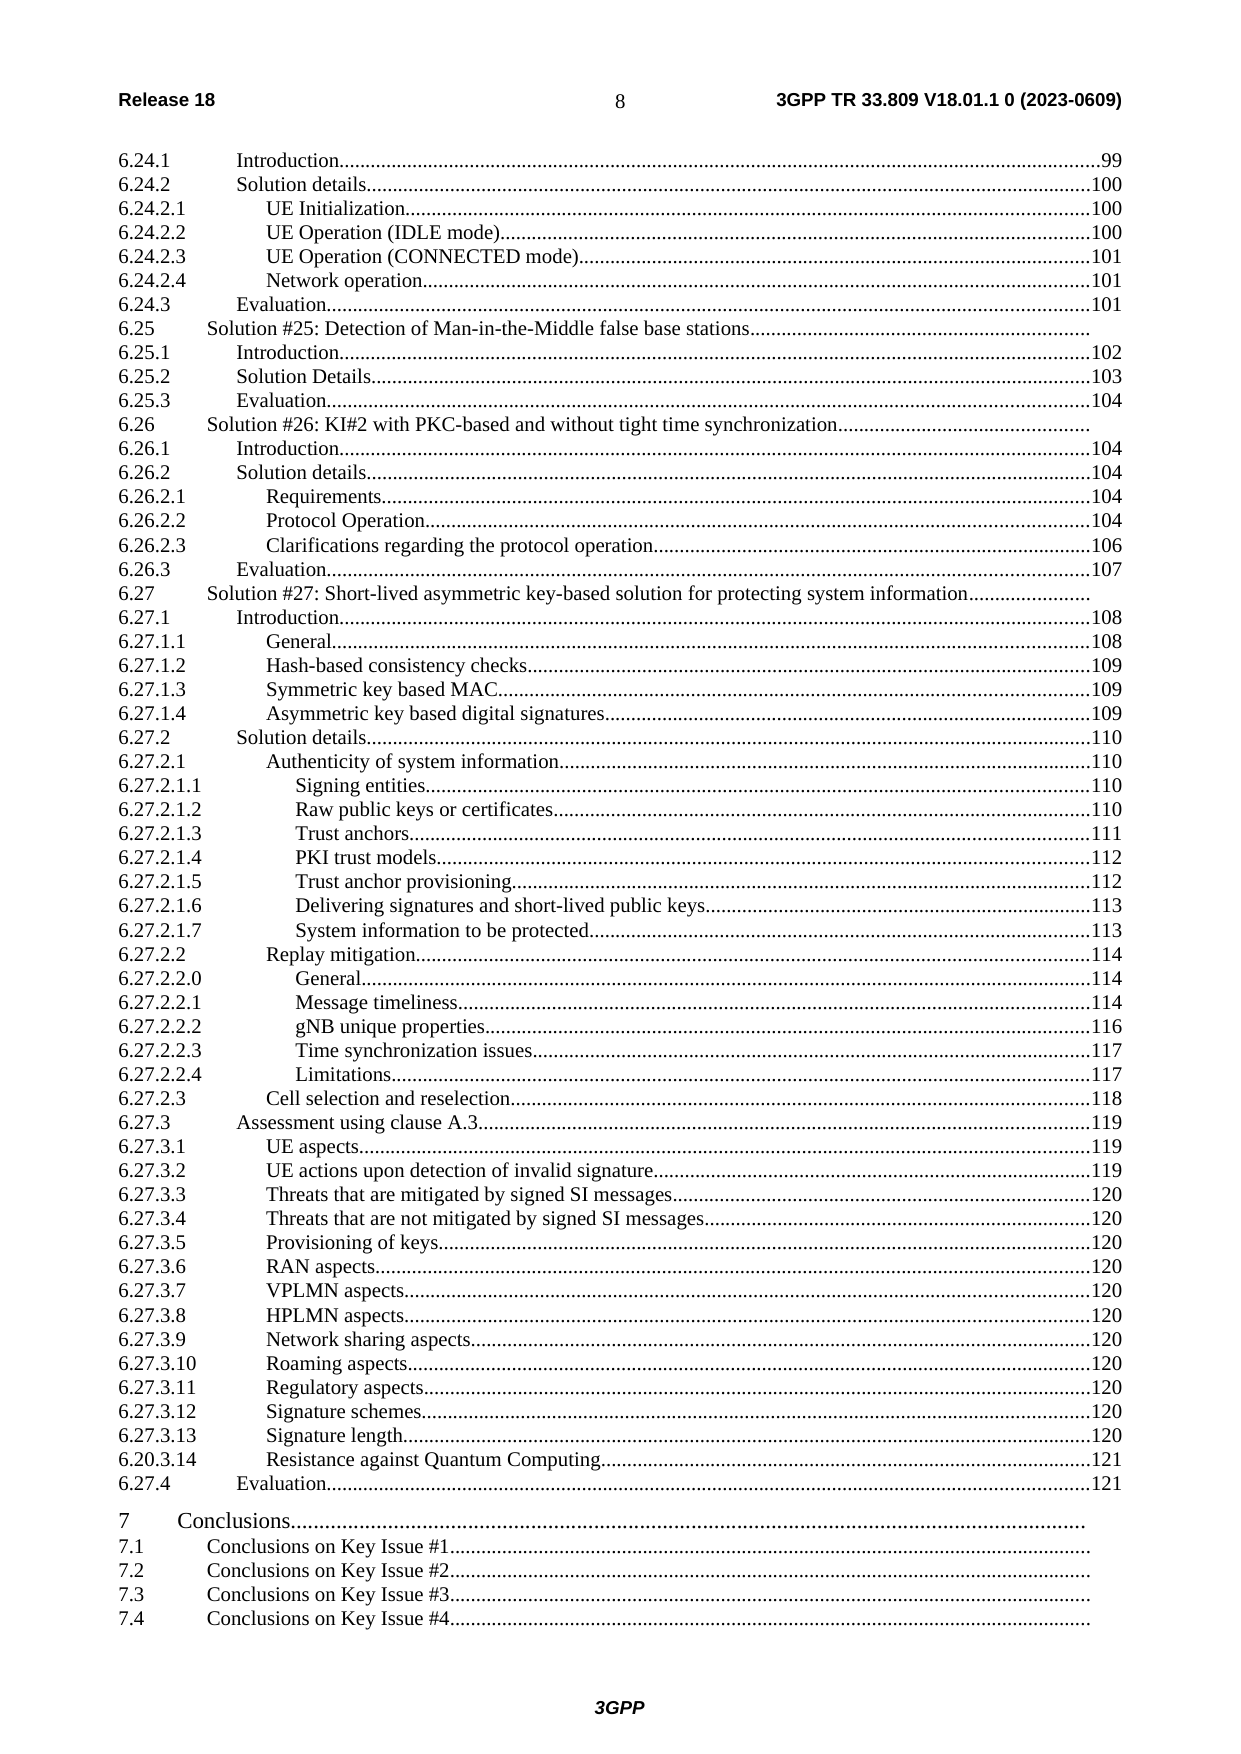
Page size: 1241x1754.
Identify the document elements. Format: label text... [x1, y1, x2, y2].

text 6.25.2 Solution Details 103 [118, 364, 1122, 388]
text 6.27.2.1.5 Trust anchor provisioning 112 [118, 869, 1122, 893]
text 6.27.3.11 Regulatory aspects 120 [118, 1375, 1122, 1399]
text 6.27.1.2 Hash-based consistency checks 109 [118, 653, 1122, 677]
text 6.27.3.6 RAN aspects 120 [118, 1254, 1122, 1278]
text 6.27.2.2.2 gNB unique properties 116 [118, 1014, 1122, 1038]
text 6.20.3.14 Resistance against Quantum Computing 121 [118, 1447, 1122, 1471]
text 7.1 Conclusions on Key Issue #1 121 [118, 1534, 1078, 1558]
text 6.27.2.1.1 Signing entities 110 [118, 773, 1122, 797]
text 6.27.2.1.4 PKI trust models 112 [118, 845, 1122, 869]
text 6.27.2.1.7 System information to be protected 113 [118, 917, 1122, 942]
text 6.27.2.2.4 Limitations 117 [118, 1062, 1122, 1086]
text 6.27.3 Assessment using clause A.3 119 [118, 1110, 1122, 1134]
text 6.27 Solution #27: Short-lived asymmetric key-based solution for protecting system information 108 [118, 581, 1078, 605]
text 6.26.2.3 Clarifications regarding the protocol operation 106 [118, 532, 1122, 557]
text 7 Conclusions 121 [118, 1507, 1078, 1534]
text 6.27.2.3 Cell selection and reselection 118 [118, 1086, 1122, 1110]
text 6.25.3 Evaluation 104 [118, 388, 1122, 412]
text 6.26.2.2 Protocol Operation 104 [118, 508, 1122, 532]
text 6.26.2.1 Requirements 104 [118, 484, 1122, 508]
text 6.27.4 Evaluation 121 [118, 1471, 1122, 1495]
text 6.27.3.8 HPLMN aspects 120 [118, 1302, 1122, 1327]
text 6.27.1.3 Symmetric key based MAC 109 [118, 677, 1122, 701]
text 6.24.2.1 UE Initialization 100 [118, 196, 1122, 220]
text 6.24.2.2 UE Operation (IDLE mode) 100 [118, 220, 1122, 244]
text 6.26.2 Solution details 104 [118, 460, 1122, 484]
text 6.27.2.1.3 Trust anchors 111 [118, 821, 1122, 845]
text 6.27.2.2 Replay mitigation 114 [118, 942, 1122, 966]
text 6.24.1 Introduction 99 [118, 147, 1122, 172]
text 6.27.2 Solution details 110 [118, 725, 1122, 749]
text 6.26.1 Introduction 104 [118, 436, 1122, 460]
text 6.27.3.5 Provisioning of keys 120 [118, 1230, 1122, 1254]
text 6.27.3.12 Signature schemes 120 [118, 1399, 1122, 1423]
text 6.27.2.2.3 Time synchronization issues 117 [118, 1038, 1122, 1062]
text 6.25 Solution #25: Detection of Man-in-the-Middle false base stations 102 [118, 316, 1078, 340]
text 6.27.3.1 UE aspects 119 [118, 1134, 1122, 1158]
text 6.27.3.7 VPLMN aspects 120 [118, 1278, 1122, 1302]
text 6.27.3.9 Network sharing aspects 120 [118, 1327, 1122, 1351]
text 6.26.3 Evaluation 107 [118, 557, 1122, 581]
text 6.27.1.1 General 108 [118, 629, 1122, 653]
text 6.26 Solution #26: KI#2 with PKC-based and without tight time synchronization 104 [118, 412, 1078, 436]
text 6.27.1.4 Asymmetric key based digital signatures 109 [118, 701, 1122, 725]
text 7.3 Conclusions on Key Issue #3 121 [118, 1582, 1078, 1606]
text 6.25.1 Introduction 102 [118, 340, 1122, 364]
text 6.27.2.1.2 Raw public keys or certificates 110 [118, 797, 1122, 821]
text 7.4 Conclusions on Key Issue #4 121 [118, 1606, 1078, 1630]
text 6.27.2.2.0 General 114 [118, 966, 1122, 990]
text 6.24.2 Solution details 100 [118, 172, 1122, 196]
text 6.27.3.10 Roaming aspects 120 [118, 1351, 1122, 1375]
text 6.24.2.4 Network operation 101 [118, 268, 1122, 292]
text 6.24.2.3 UE Operation (CONNECTED mode) 101 [118, 244, 1122, 268]
text 6.27.2.1 Authenticity of system information 110 [118, 749, 1122, 773]
text 7.2 Conclusions on Key Issue #2 121 [118, 1558, 1078, 1582]
text 6.27.1 Introduction 108 [118, 605, 1122, 629]
text 6.27.3.4 Threats that are not mitigated by signed SI messages 120 [118, 1206, 1122, 1230]
text 6.27.3.2 UE actions upon detection of invalid signature 119 [118, 1158, 1122, 1182]
text 6.27.3.13 Signature length 120 [118, 1423, 1122, 1447]
text 6.27.3.3 Threats that are mitigated by signed SI messages 120 [118, 1182, 1122, 1206]
text 6.27.2.1.6 Delivering signatures and short-lived public keys 113 [118, 893, 1122, 917]
text 6.27.2.2.1 Message timeliness 114 [118, 990, 1122, 1014]
text 6.24.3 Evaluation 101 [118, 292, 1122, 316]
